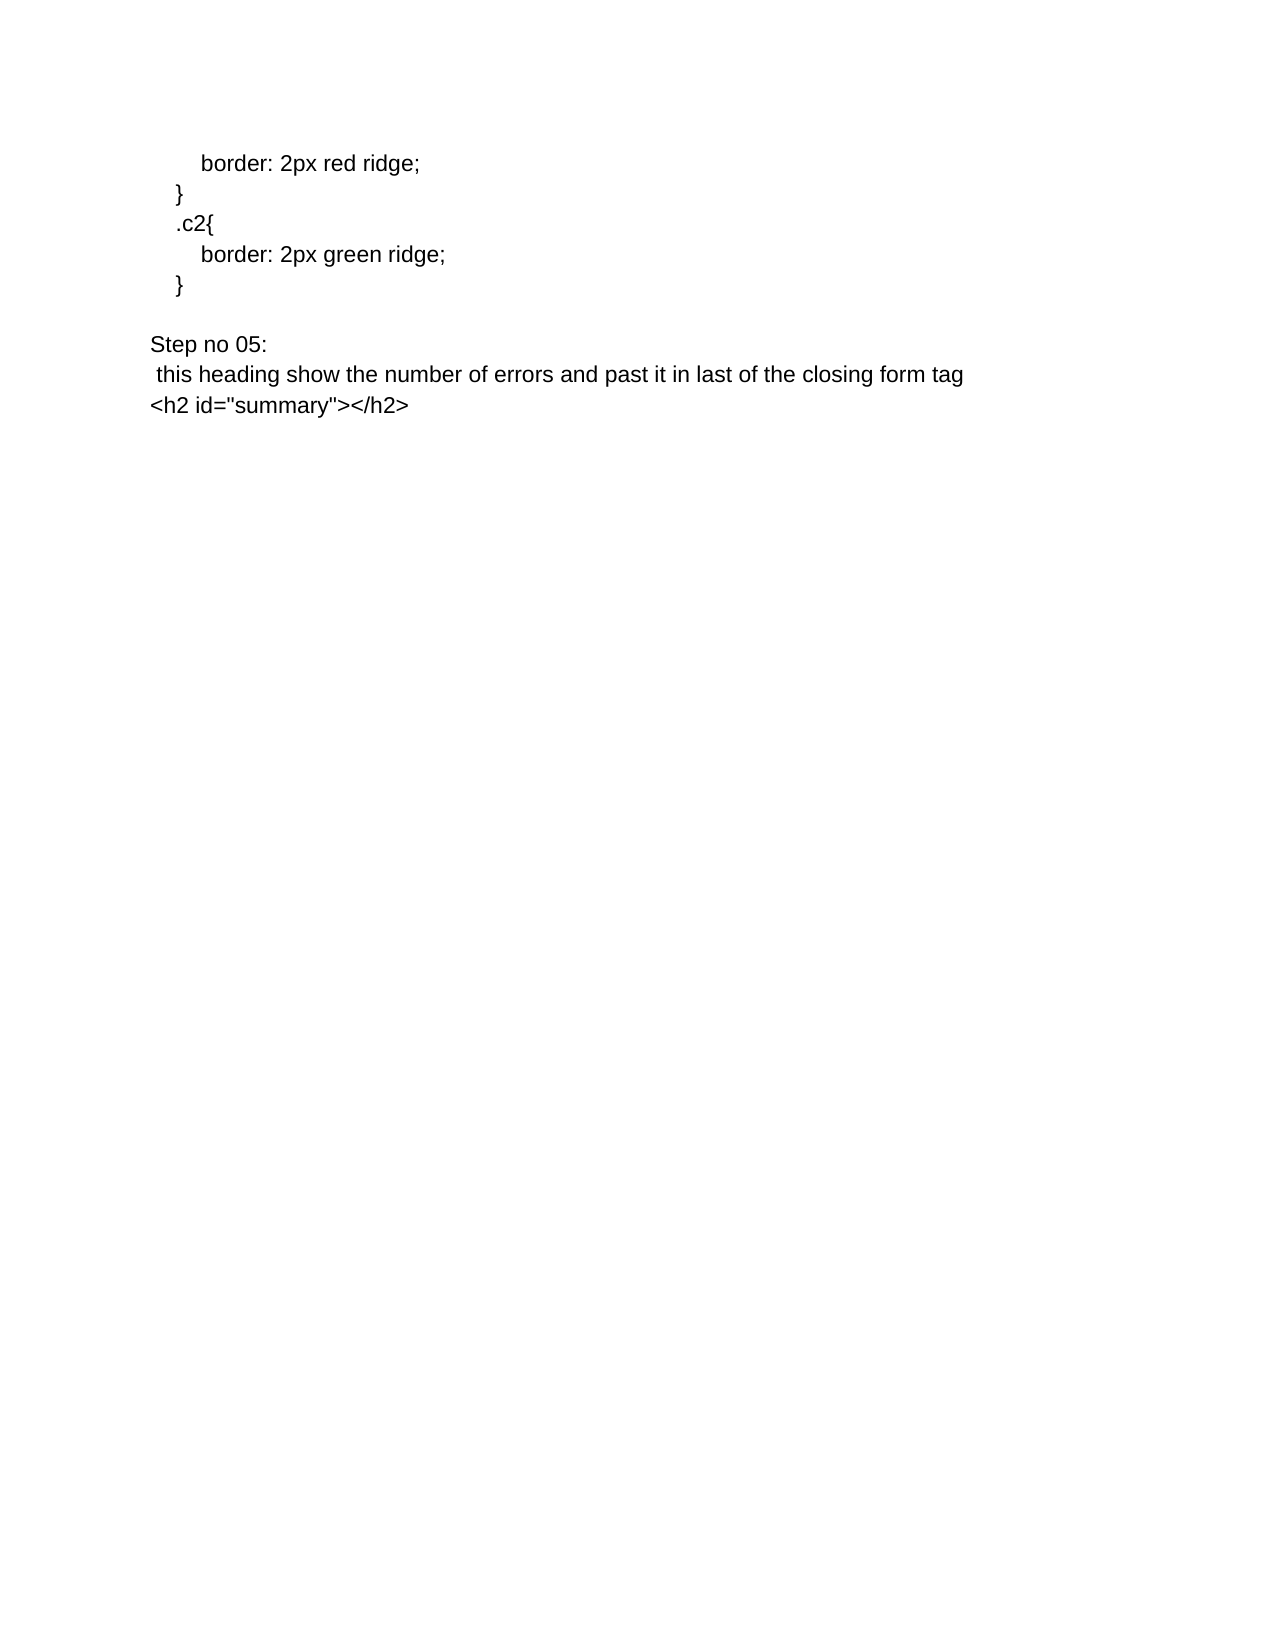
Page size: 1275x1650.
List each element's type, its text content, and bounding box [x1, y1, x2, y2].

text } [150, 271, 1125, 297]
text border: 2px red ridge; [150, 150, 1125, 176]
text this heading show the number of errors and past it in last of the closing form tag [150, 361, 1125, 388]
text Step no 05: [150, 331, 1125, 358]
text border: 2px green ridge; [150, 241, 1125, 267]
text } [150, 180, 1125, 207]
text <h2 id="summary"></h2> [150, 392, 1125, 418]
text .c2{ [150, 210, 1125, 237]
